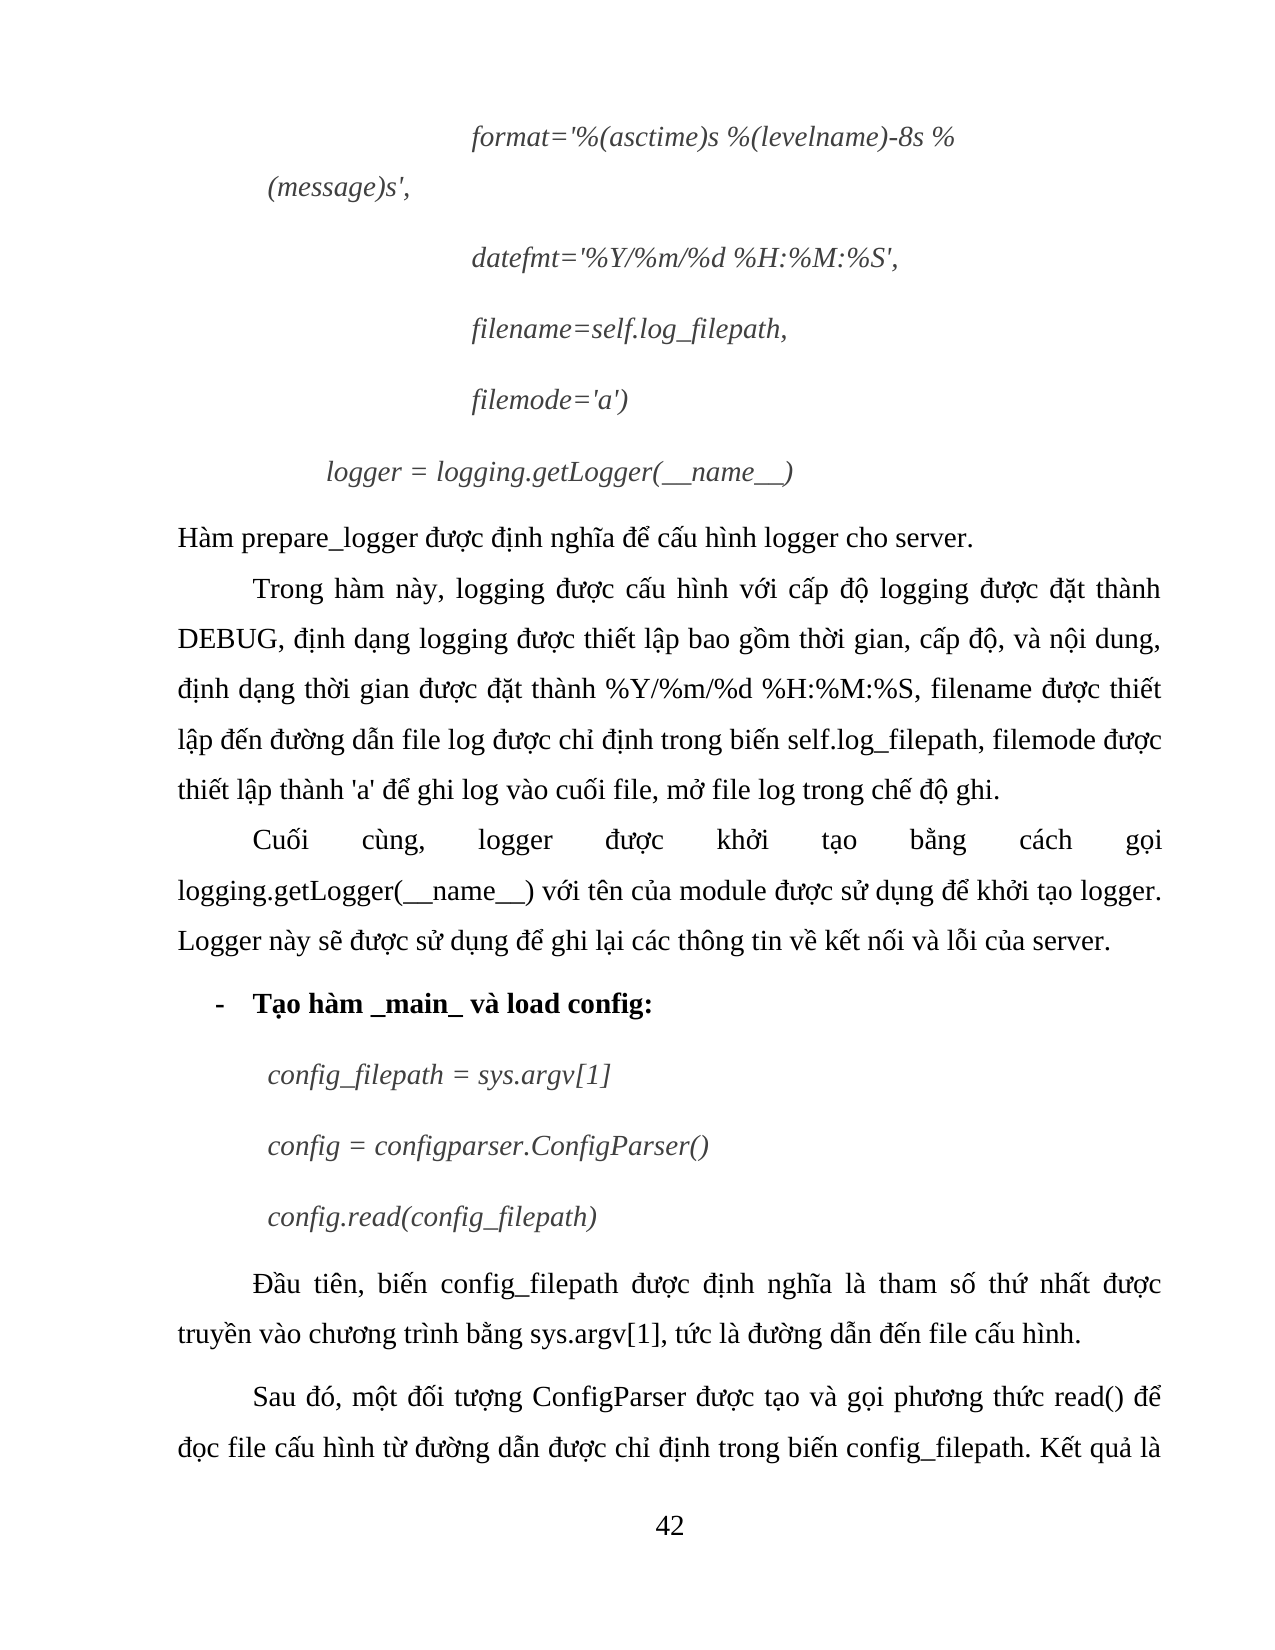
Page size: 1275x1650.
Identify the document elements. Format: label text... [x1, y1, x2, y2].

text Đầu tiên, biến config_filepath được định nghĩa là tham số thứ nhất được truyền vào chương trình bằng sys.argv[1], tức là đường dẫn đến file cấu hình. [177, 1266, 1163, 1350]
text config_filepath = sys.argv[1] [267, 1057, 1073, 1091]
list Tạo hàm _main_ và load config: [215, 986, 1163, 1019]
text Cuối cùng, logger được khởi tạo bằng cách gọi logging.getLogger(__name__) với tên của module được sử dụng để khởi tạo logger. Logger này sẽ được sử dụng để ghi lại các thông tin về kết nối và lỗi của server. [177, 822, 1163, 957]
text format='%(asctime)s %(levelname)-8s %(message)s', [267, 119, 1073, 203]
text filename=self.log_filepath, [267, 311, 1073, 345]
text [177, 1379, 1163, 1463]
text logger = logging.getLogger(__name__) [267, 454, 1073, 487]
text config.read(config_filepath) [267, 1199, 1073, 1233]
text config = configparser.ConfigParser() [267, 1128, 1073, 1162]
text Hàm prepare_logger được định nghĩa để cấu hình logger cho server. [177, 521, 1163, 554]
text datefmt='%Y/%m/%d %H:%M:%S', [267, 240, 1073, 274]
text filemode='a') [267, 382, 1073, 416]
text Trong hàm này, logging được cấu hình với cấp độ logging được đặt thành DEBUG, định dạng logging được thiết lập bao gồm thời gian, cấp độ, và nội dung, định dạng thời gian được đặt thành %Y/%m/%d %H:%M:%S, filename được thiết lập đến đường dẫn file log được chỉ định trong biến self.log_filepath, filemode được thiết lập thành 'a' để ghi log vào cuối file, mở file log trong chế độ ghi. [177, 571, 1163, 806]
